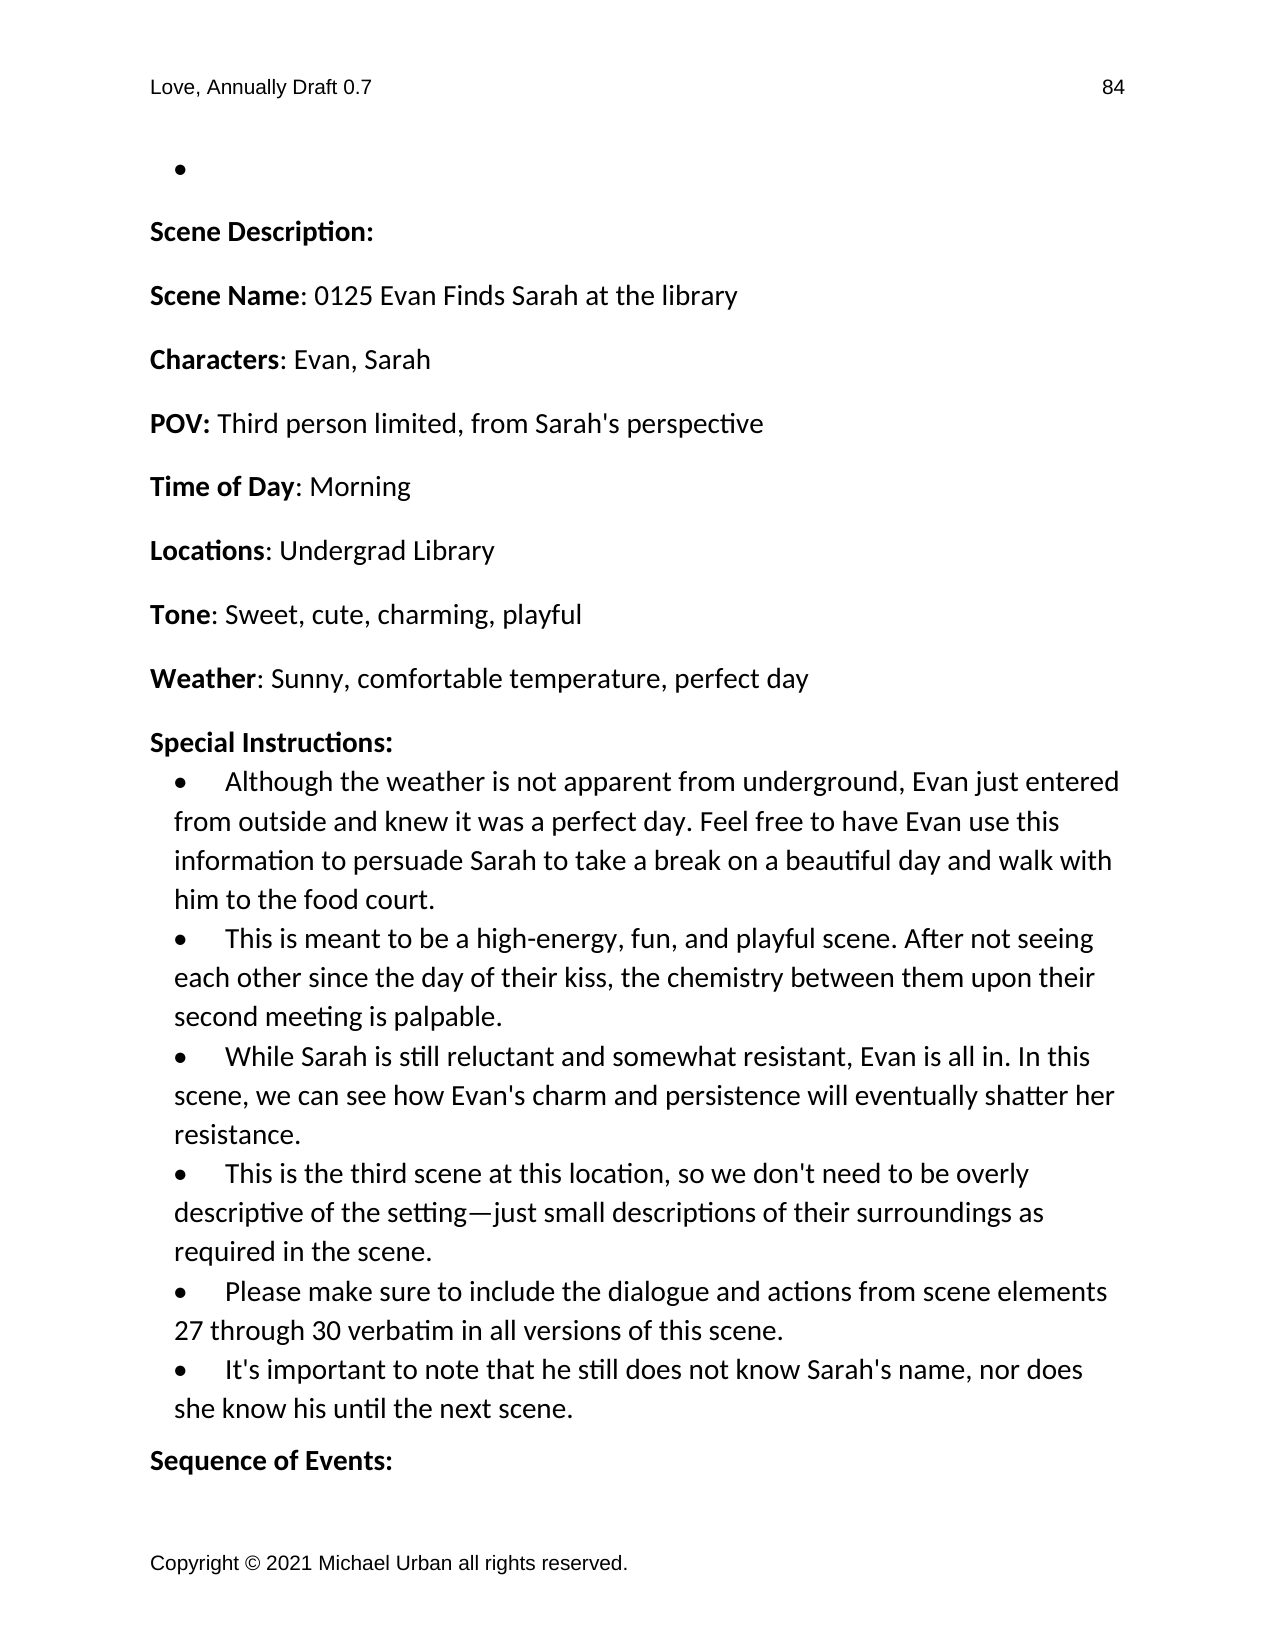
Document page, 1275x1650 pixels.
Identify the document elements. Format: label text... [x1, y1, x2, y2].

list Please make sure to include the dialogue and actions from scene elements 27 through 30 verbatim in all versions of this scene. [173, 1273, 1125, 1347]
list It's important to note that he still does not know Sarah's name, nor does she know his until the next scene. [173, 1351, 1125, 1426]
list This is meant to be a high-energy, fun, and playful scene. After not seeing each other since the day of their kiss, the chemistry between them upon their second meeting is palpable. [173, 920, 1125, 1034]
text Time of Day: Morning [150, 468, 1125, 504]
list Although the weather is not apparent from underground, Evan just entered from outside and knew it was a perfect day. Feel free to have Evan use this information to persuade Sarah to take a break on a beautiful day and walk with him to the food court. [173, 763, 1125, 917]
text POV: Third person limited, from Sarah's perspective [150, 405, 1125, 440]
text Scene Name: 0125 Evan Finds Sarah at the library [150, 277, 1125, 313]
text Locations: Undergrad Library [150, 532, 1125, 568]
text Weather: Sunny, comfortable temperature, perfect day [150, 660, 1125, 695]
list While Sarah is still reluctant and somewhat resistant, Evan is all in. In this scene, we can see how Evan's charm and persistence will eventually shatter her resistance. [173, 1038, 1125, 1152]
text Sequence of Events: [150, 1442, 1125, 1477]
text Tone: Sweet, cute, charming, playful [150, 596, 1125, 632]
text Scene Description: [150, 213, 1125, 249]
text Special Instructions: [150, 723, 1125, 760]
text Characters: Evan, Sarah [150, 341, 1125, 377]
list This is the third scene at this location, so we don't need to be overly descriptive of the setting—just small descriptions of their surroundings as required in the scene. [173, 1155, 1125, 1269]
